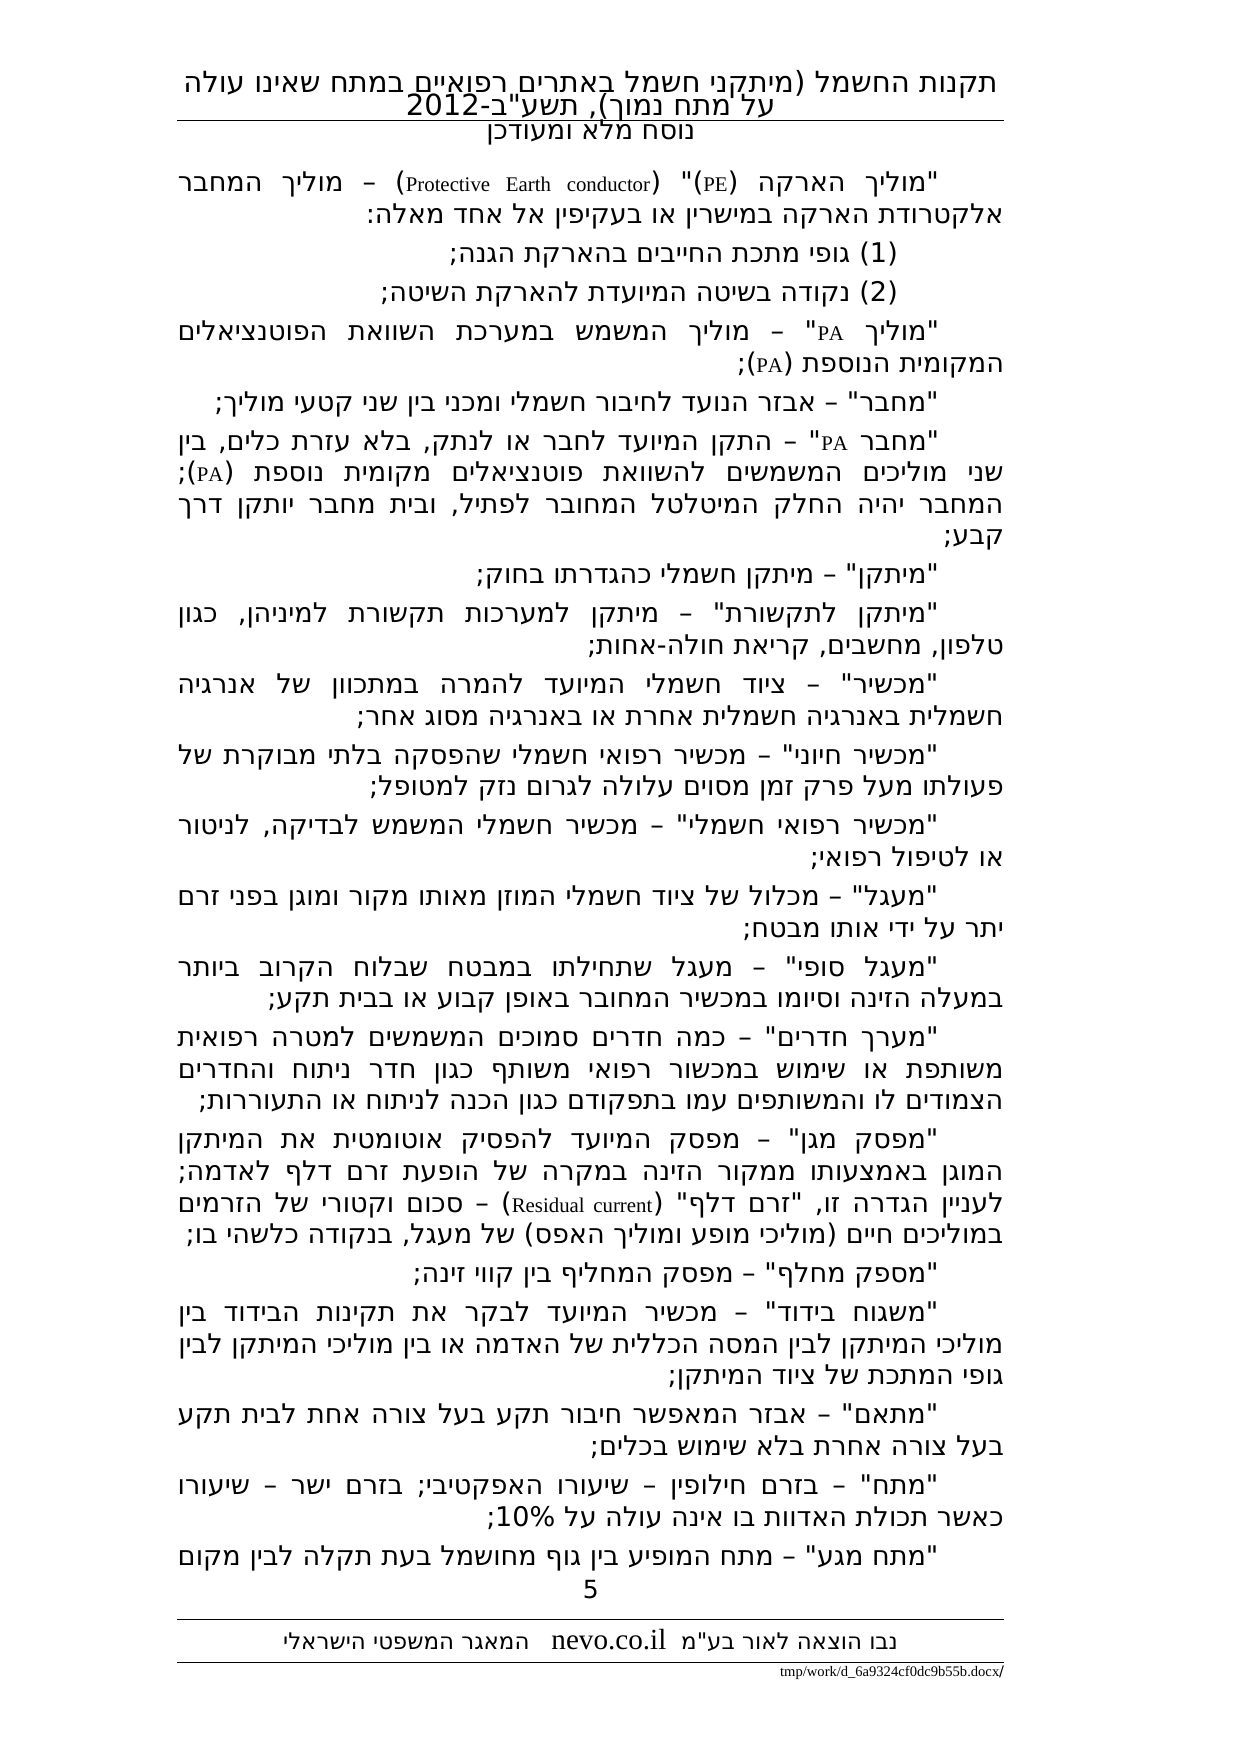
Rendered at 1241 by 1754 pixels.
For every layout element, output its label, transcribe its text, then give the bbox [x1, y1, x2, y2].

text (1) גופי מתכת החייבים בהארקת הגנה; [177, 237, 898, 269]
text "מחבר PA" – התקן המיועד לחבר או לנתק, בלא עזרת כלים, בין שני מוליכים המשמשים להשוואת פוטנציאלים מקומית נוספת (PA); המחבר יהיה החלק המיטלטל המחובר לפתיל, ובית מחבר יותקן דרך קבע; [177, 425, 1004, 551]
text "מיתקן" – מיתקן חשמלי כהגדרתו בחוק; [177, 559, 1004, 590]
text "מחבר" – אבזר הנועד לחיבור חשמלי ומכני בין שני קטעי מוליך; [177, 386, 1004, 417]
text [177, 1540, 1004, 1572]
text "מעגל" – מכלול של ציוד חשמלי המוזן מאותו מקור ומוגן בפני זרם יתר על ידי אותו מבטח; [177, 880, 1004, 943]
text "מיתקן לתקשורת" – מיתקן למערכות תקשורת למיניהן, כגון טלפון, מחשבים, קריאת חולה-אחות; [177, 598, 1004, 661]
text "מוליך PA" – מוליך המשמש במערכת השוואת הפוטנציאלים המקומית הנוספת (PA); [177, 315, 1004, 378]
text "מוליך הארקה (PE)" (Protective Earth conductor) – מוליך המחבר אלקטרודת הארקה במישרין או בעקיפין אל אחד מאלה: [177, 167, 1004, 230]
text "מתח" – בזרם חילופין – שיעורו האפקטיבי; בזרם ישר – שיעורו כאשר תכולת האדוות בו אינה עולה על 10%; [177, 1469, 1004, 1532]
text "משגוח בידוד" – מכשיר המיועד לבקר את תקינות הבידוד בין מוליכי המיתקן לבין המסה הכללית של האדמה או בין מוליכי המיתקן לבין גופי המתכת של ציוד המיתקן; [177, 1297, 1004, 1391]
text "מכשיר רפואי חשמלי" – מכשיר חשמלי המשמש לבדיקה, לניטור או לטיפול רפואי; [177, 810, 1004, 873]
text "מערך חדרים" – כמה חדרים סמוכים המשמשים למטרה רפואית משותפת או שימוש במכשור רפואי משותף כגון חדר ניתוח והחדרים הצמודים לו והמשותפים עמו בתפקודם כגון הכנה לניתוח או התעוררות; [177, 1022, 1004, 1116]
text (2) נקודה בשיטה המיועדת להארקת השיטה; [177, 276, 898, 308]
text "מכשיר חיוני" – מכשיר רפואי חשמלי שהפסקה בלתי מבוקרת של פעולתו מעל פרק זמן מסוים עלולה לגרום נזק למטופל; [177, 739, 1004, 802]
text "מכשיר" – ציוד חשמלי המיועד להמרה במתכוון של אנרגיה חשמלית באנרגיה חשמלית אחרת או באנרגיה מסוג אחר; [177, 668, 1004, 732]
text "מעגל סופי" – מעגל שתחילתו במבטח שבלוח הקרוב ביותר במעלה הזינה וסיומו במכשיר המחובר באופן קבוע או בבית תקע; [177, 951, 1004, 1014]
text "מפסק מגן" – מפסק המיועד להפסיק אוטומטית את המיתקן המוגן באמצעותו ממקור הזינה במקרה של הופעת זרם דלף לאדמה; לעניין הגדרה זו, "זרם דלף" (Residual current) – סכום וקטורי של הזרמים במוליכים חיים (מוליכי מופע ומוליך האפס) של מעגל, בנקודה כלשהי בו; [177, 1124, 1004, 1250]
text "מספק מחלף" – מפסק המחליף בין קווי זינה; [177, 1257, 1004, 1289]
text "מתאם" – אבזר המאפשר חיבור תקע בעל צורה אחת לבית תקע בעל צורה אחרת בלא שימוש בכלים; [177, 1399, 1004, 1462]
